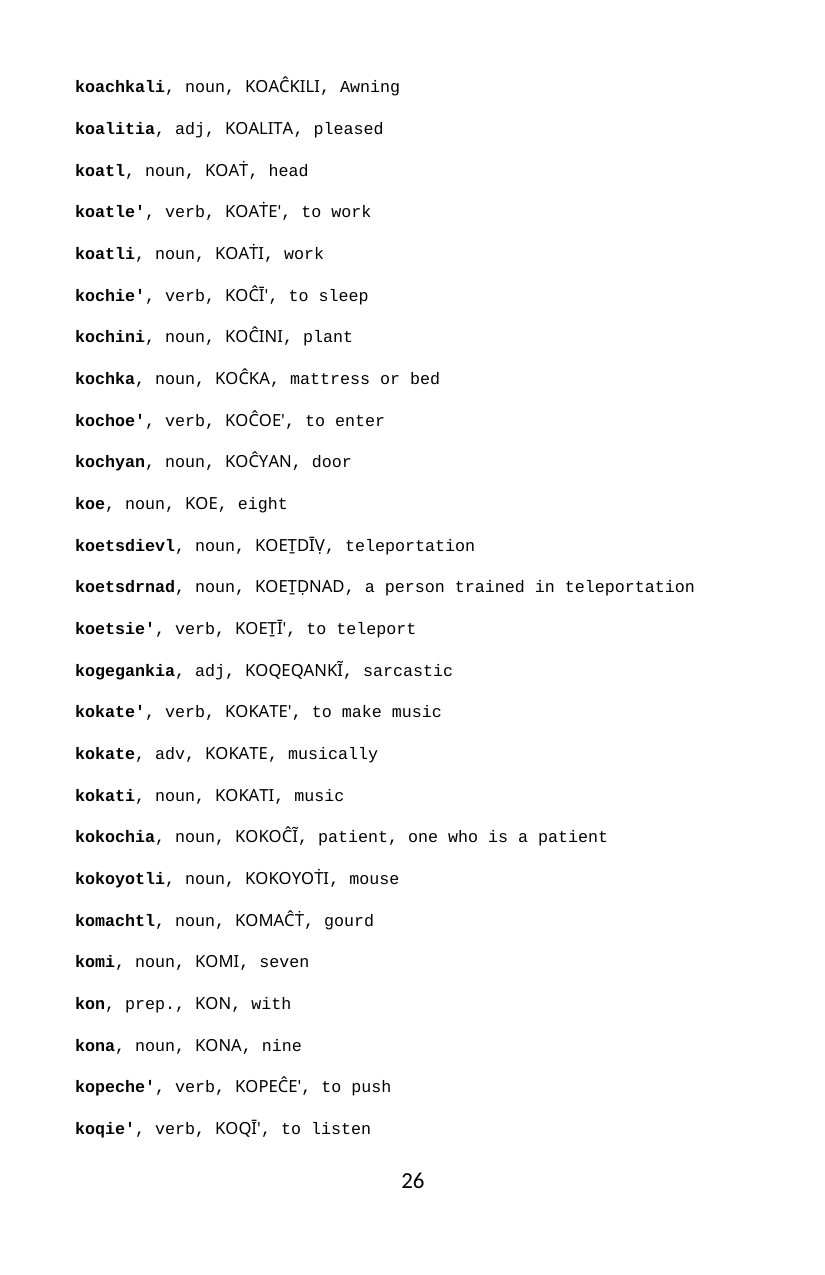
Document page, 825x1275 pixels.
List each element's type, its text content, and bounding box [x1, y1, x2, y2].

text kona, noun, KONA, nine [75, 1033, 750, 1056]
text koalitia, adj, KOALITA, pleased [75, 117, 750, 139]
text koqie', verb, KOQĪ', to listen [75, 1117, 750, 1139]
text kokate, adv, KOKATE, musically [75, 742, 750, 764]
text kokati, noun, KOKATI, music [75, 783, 750, 806]
text koetsdrnad, noun, KOEṮḌNAD, a person trained in teleportation [75, 575, 750, 598]
text koetsdievl, noun, KOEṮDĪṾ, teleportation [75, 533, 750, 556]
text koachkali, noun, KOAĈKILI, Awning [75, 75, 750, 98]
text koatle', verb, KOAṪE', to work [75, 200, 750, 223]
text kokate', verb, KOKATE', to make music [75, 700, 750, 723]
text kochyan, noun, KOĈYAN, door [75, 450, 750, 473]
text koe, noun, KOE, eight [75, 492, 750, 514]
text kochoe', verb, KOĈOE', to enter [75, 408, 750, 431]
text koatli, noun, KOAṪI, work [75, 242, 750, 264]
text kopeche', verb, KOPEĈE', to push [75, 1075, 750, 1098]
text koatl, noun, KOAṪ, head [75, 158, 750, 181]
text komachtl, noun, KOMAĈṪ, gourd [75, 908, 750, 931]
text komi, noun, KOMI, seven [75, 950, 750, 973]
text koetsie', verb, KOEṮĪ', to teleport [75, 617, 750, 639]
text kokochia, noun, KOKOĈĨ, patient, one who is a patient [75, 825, 750, 848]
text kochka, noun, KOĈKA, mattress or bed [75, 367, 750, 389]
text kochie', verb, KOĈĪ', to sleep [75, 283, 750, 306]
text kochini, noun, KOĈINI, plant [75, 325, 750, 348]
text kogegankia, adj, KOQEQANKĨ, sarcastic [75, 658, 750, 681]
text kokoyotli, noun, KOKOYOṪI, mouse [75, 867, 750, 889]
text kon, prep., KON, with [75, 992, 750, 1014]
